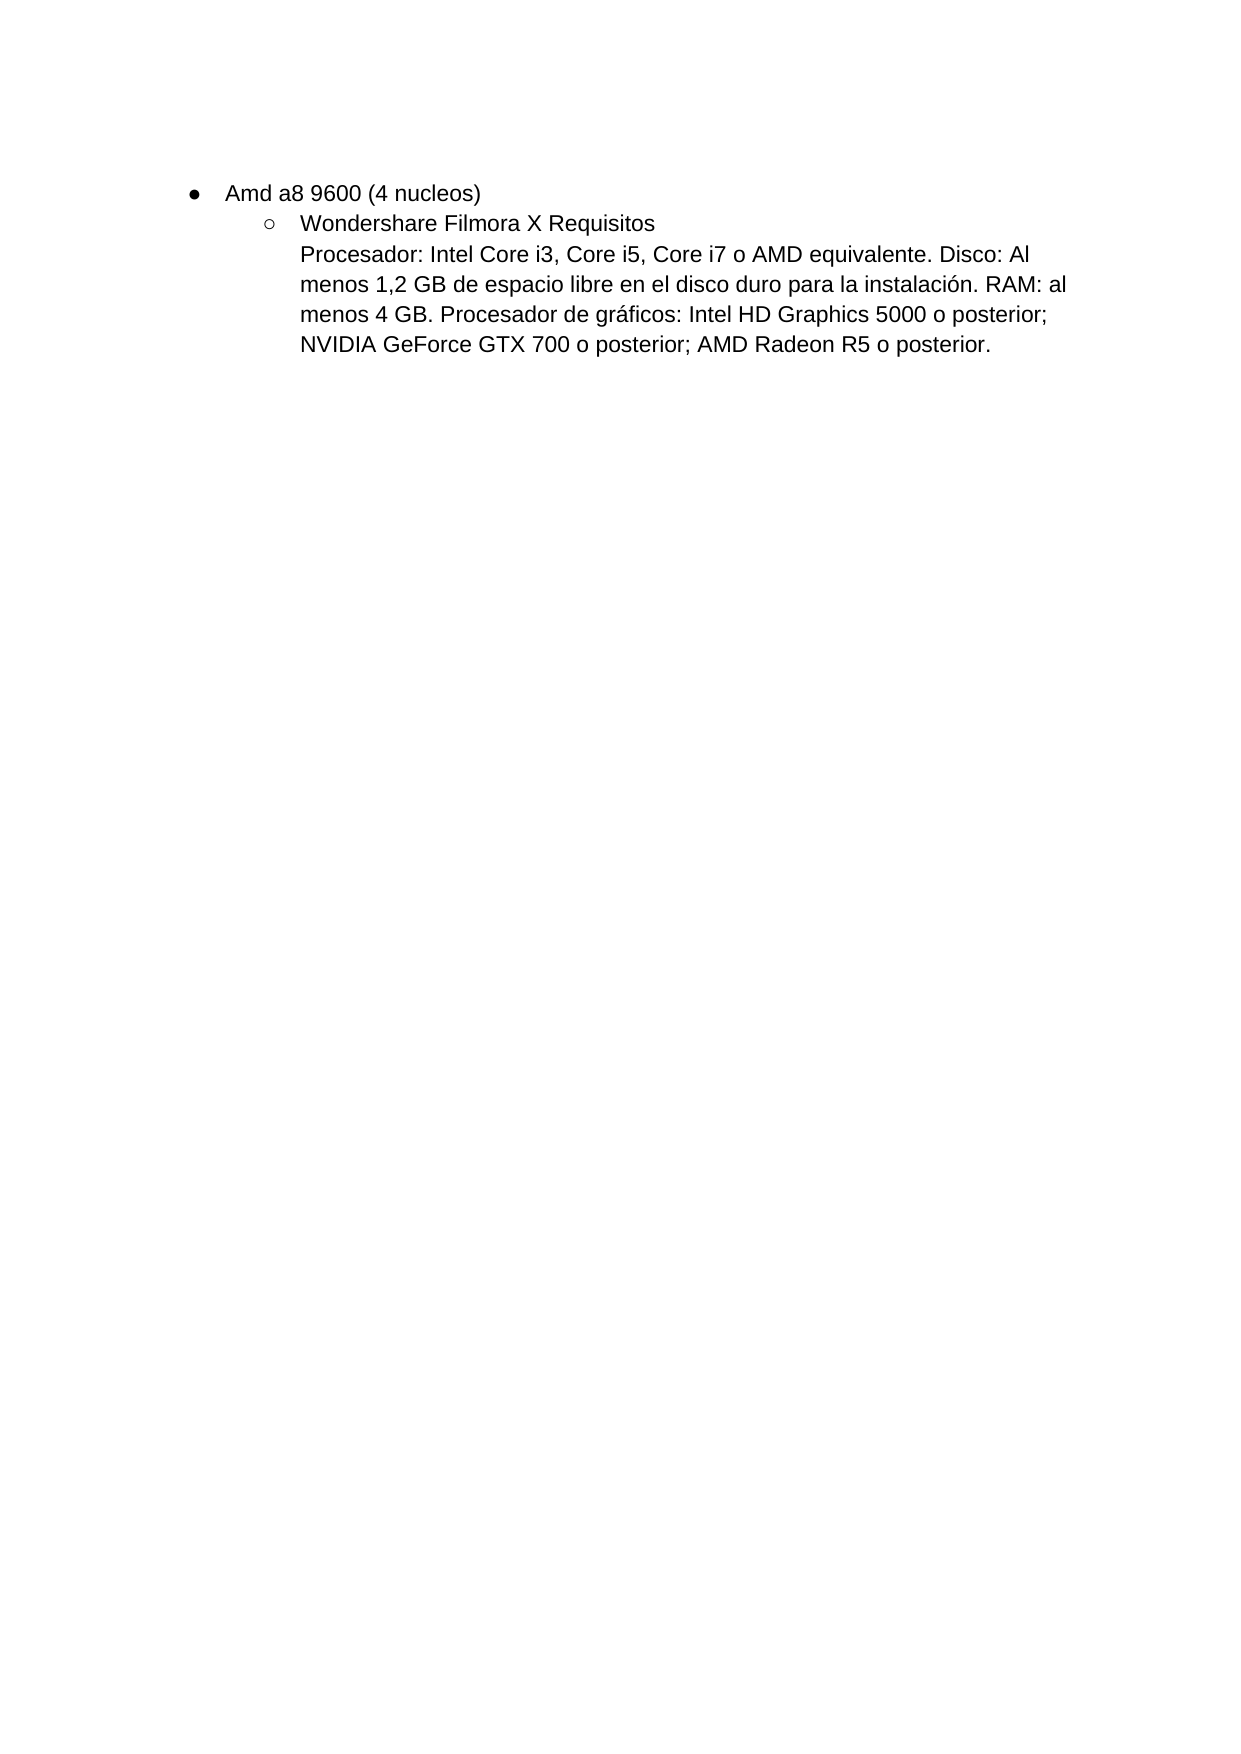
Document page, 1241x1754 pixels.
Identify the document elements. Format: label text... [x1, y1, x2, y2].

list Amd a8 9600 (4 nucleos) [187, 180, 1090, 207]
text Procesador: Intel Core i3, Core i5, Core i7 o AMD equivalente. Disco: Al menos 1,2 GB de espacio libre en el disco duro para la instalación. RAM: al menos 4 GB. Procesador de gráficos: Intel HD Graphics 5000 o posterior; NVIDIA GeForce GTX 700 o posterior; AMD Radeon R5 o posterior. [300, 241, 1090, 358]
list Wondershare Filmora X Requisitos [262, 210, 1090, 237]
